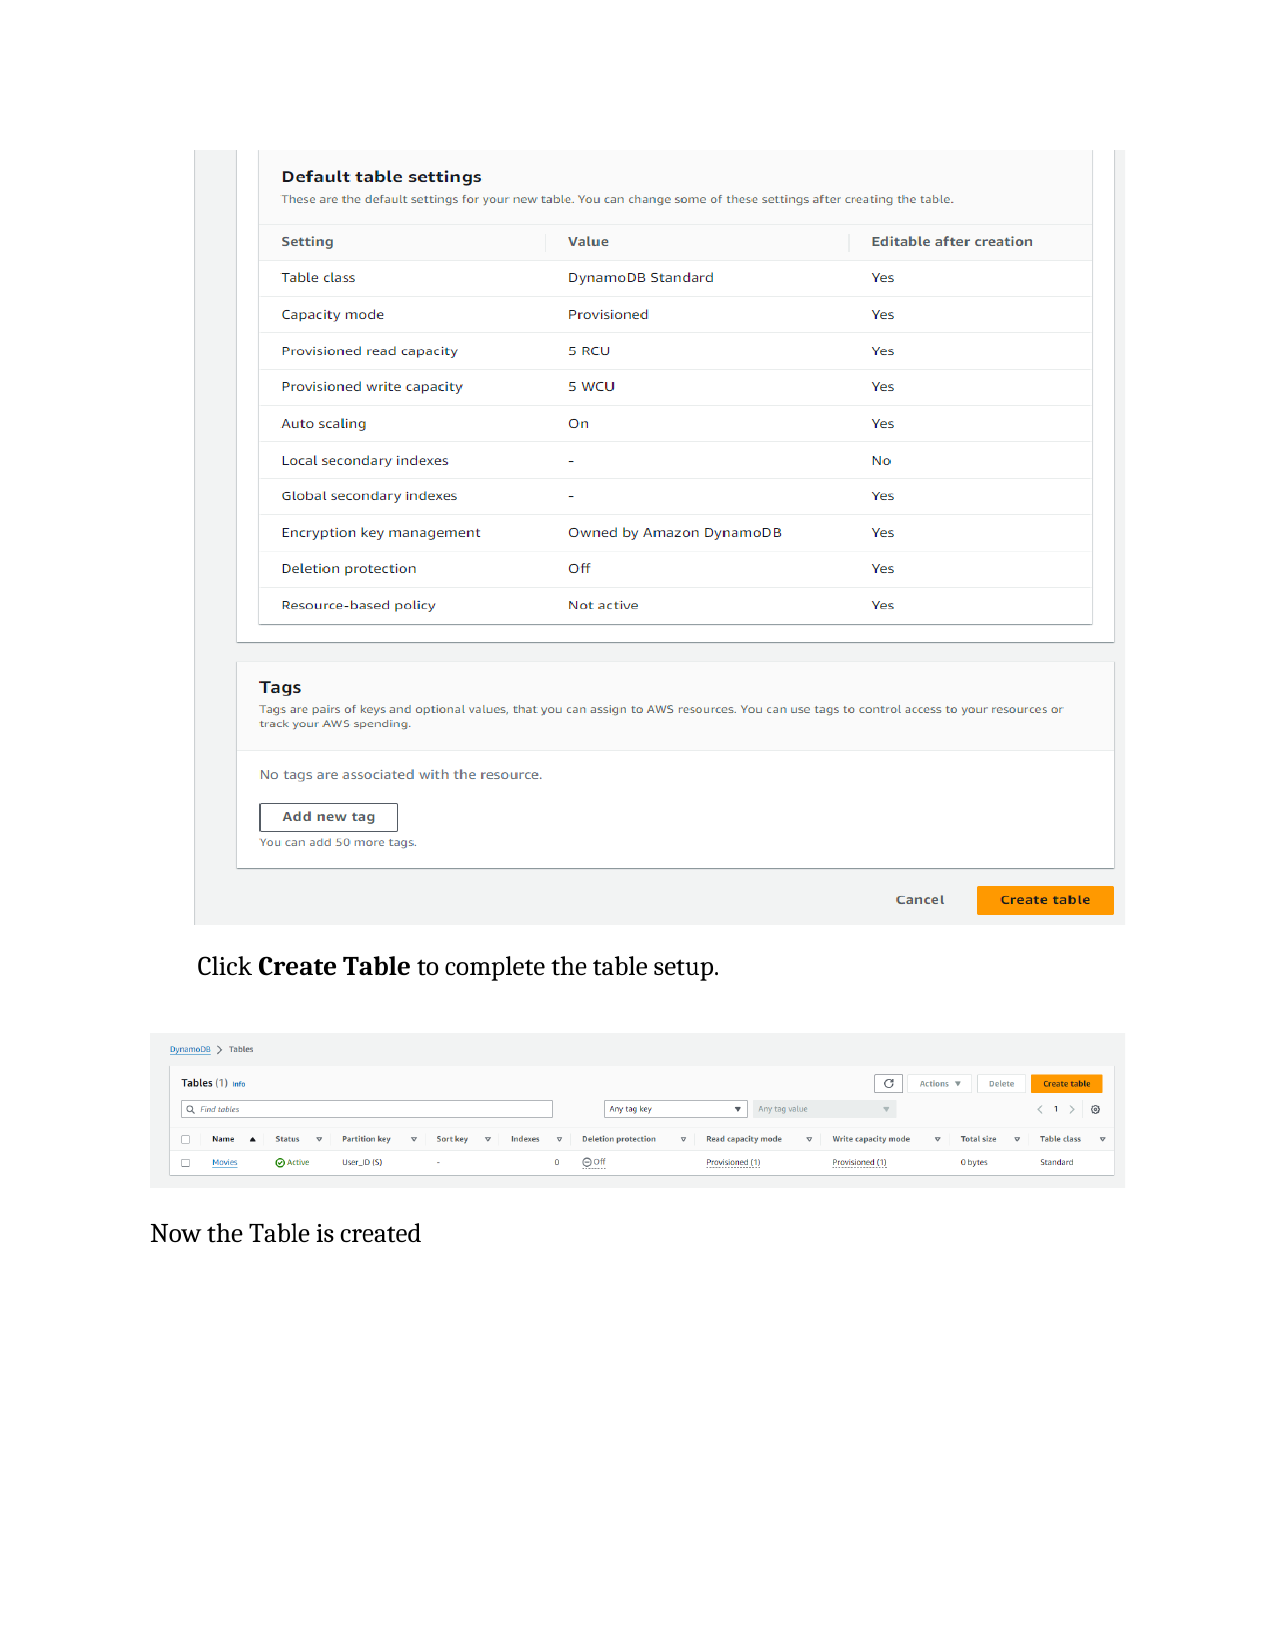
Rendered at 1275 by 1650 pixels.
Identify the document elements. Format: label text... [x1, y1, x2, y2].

text Now the Table is created [150, 1218, 1125, 1249]
text Click Create Table to complete the table setup. [150, 951, 1125, 982]
picture [150, 150, 1125, 925]
picture [150, 1033, 1125, 1188]
